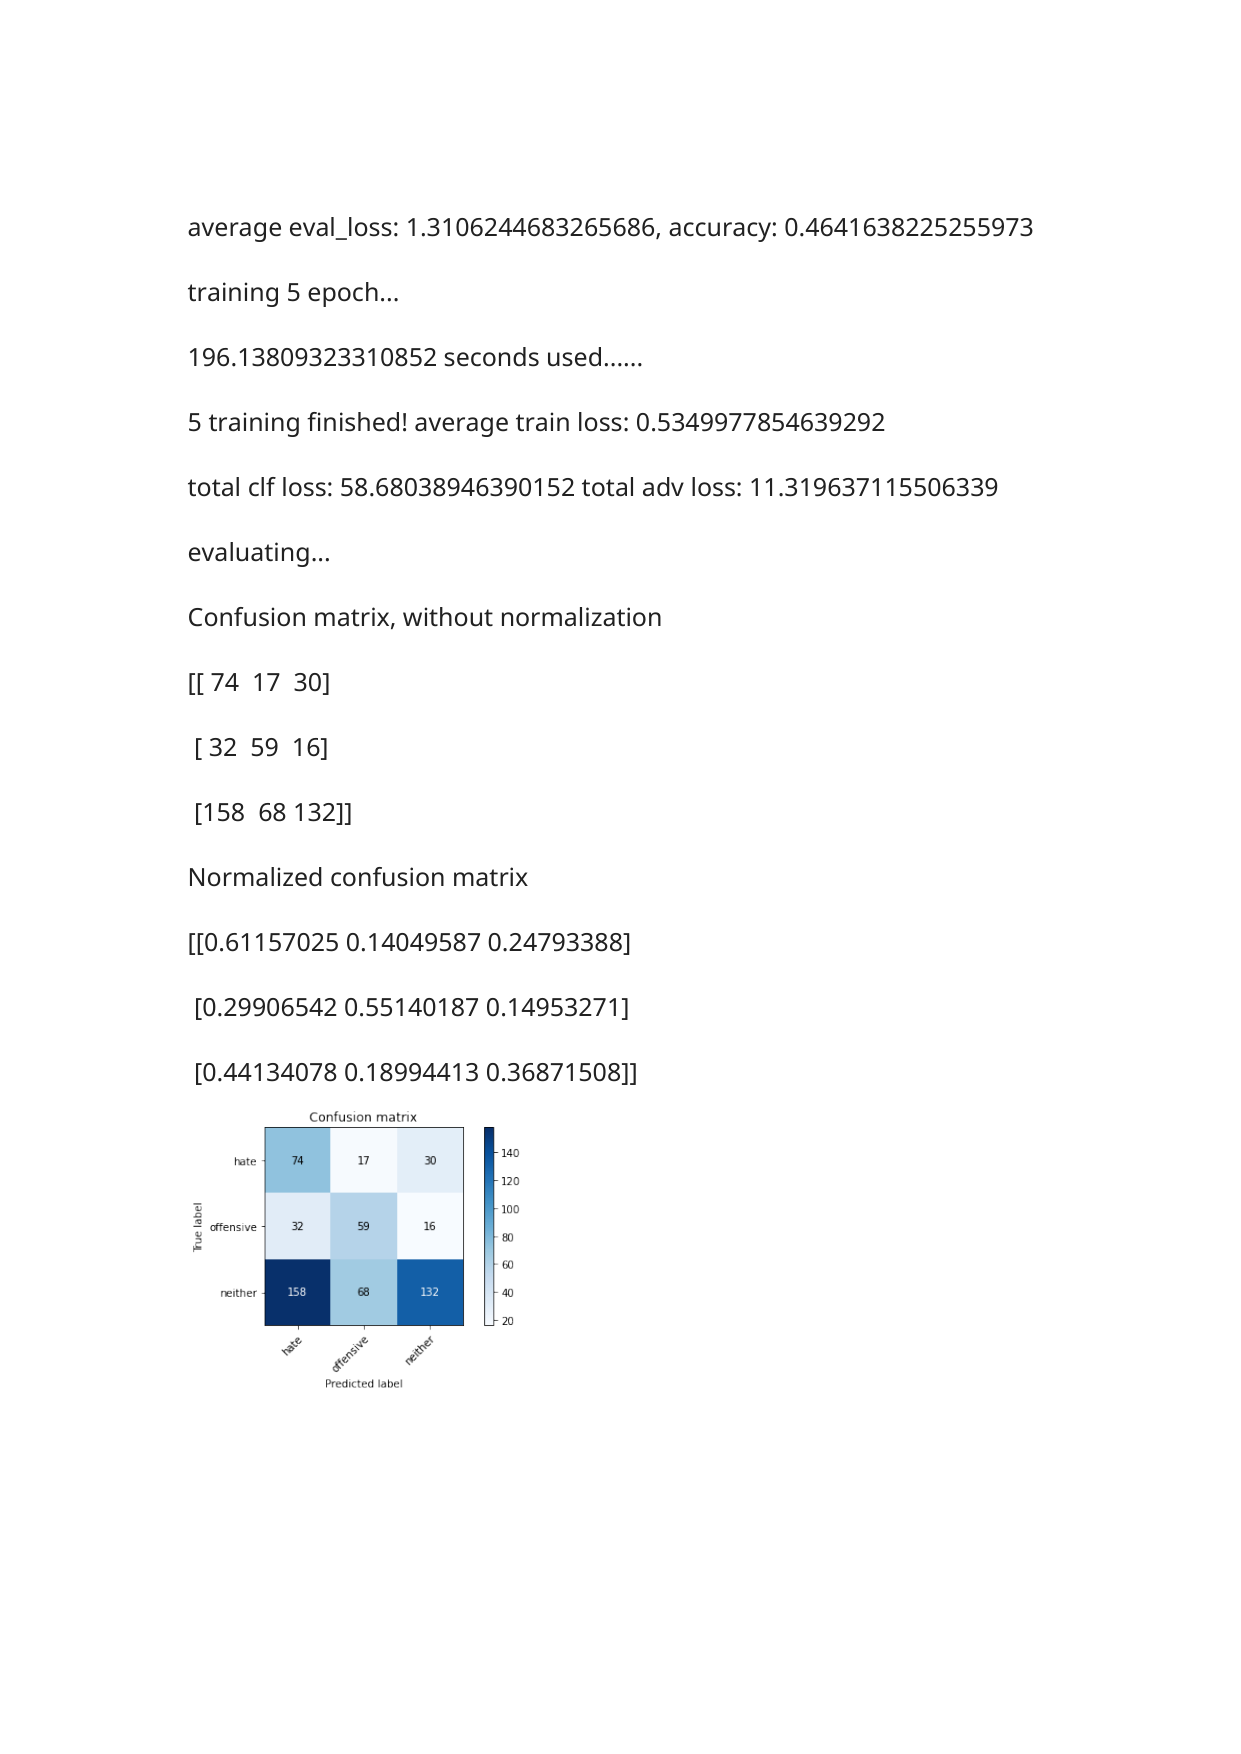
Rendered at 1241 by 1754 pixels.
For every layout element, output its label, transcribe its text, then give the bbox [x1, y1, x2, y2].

text Confusion matrix, without normalization [187, 584, 1053, 649]
text average eval_loss: 1.3106244683265686, accuracy: 0.4641638225255973 [187, 194, 1053, 259]
text 5 training finished! average train loss: 0.5349977854639292 [187, 389, 1053, 454]
text 196.13809323310852 seconds used...... [187, 324, 1053, 389]
text total clf loss: 58.68038946390152 total adv loss: 11.319637115506339 [187, 454, 1053, 519]
text evaluating... [187, 519, 1053, 584]
text [158 68 132]] [187, 779, 1053, 844]
picture [187, 1104, 528, 1396]
text [ 32 59 16] [187, 714, 1053, 779]
text Normalized confusion matrix [187, 844, 1053, 909]
text [[ 74 17 30] [187, 649, 1053, 714]
text [0.29906542 0.55140187 0.14953271] [187, 974, 1053, 1039]
text [0.44134078 0.18994413 0.36871508]] [187, 1039, 1053, 1104]
text [[0.61157025 0.14049587 0.24793388] [187, 909, 1053, 974]
text training 5 epoch... [187, 259, 1053, 324]
